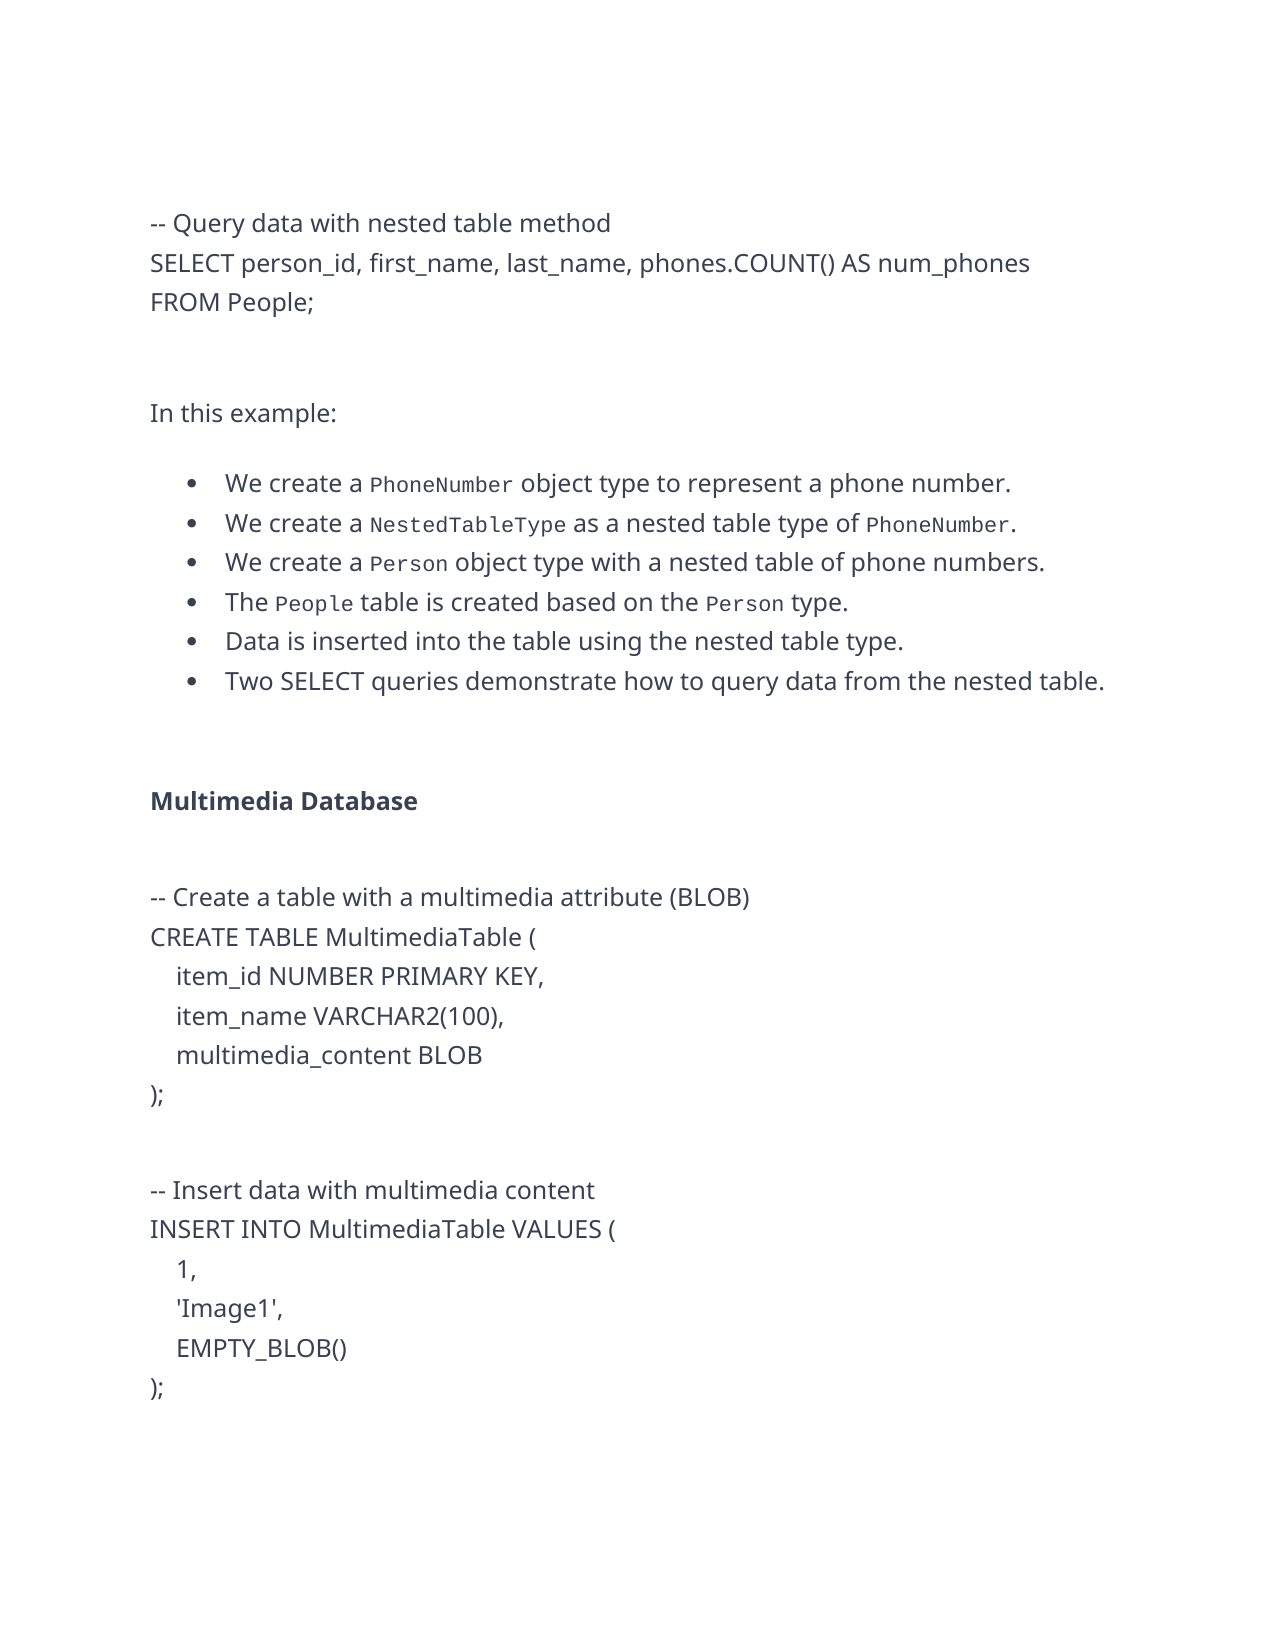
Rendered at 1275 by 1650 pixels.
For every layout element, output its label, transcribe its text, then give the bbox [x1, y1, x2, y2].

text -- Insert data with multimedia content [150, 1173, 1125, 1207]
list The People table is created based on the Person type. [187, 584, 1125, 618]
text -- Create a table with a multimedia attribute (BLOB) [150, 880, 1125, 914]
text ); [150, 1370, 1125, 1404]
list Two SELECT queries demonstrate how to query data from the nested table. [187, 663, 1125, 697]
text 'Image1', [150, 1291, 1125, 1325]
text item_name VARCHAR2(100), [150, 998, 1125, 1032]
text INSERT INTO MultimediaTable VALUES ( [150, 1212, 1125, 1246]
text In this example: [150, 395, 1125, 429]
list Data is inserted into the table using the nested table type. [187, 624, 1125, 658]
text -- Query data with nested table method [150, 206, 1125, 240]
text EMPTY_BLOB() [150, 1331, 1125, 1365]
text multimedia_content BLOB [150, 1038, 1125, 1072]
text 1, [150, 1252, 1125, 1286]
text CREATE TABLE MultimediaTable ( [150, 919, 1125, 953]
text Multimedia Database [150, 784, 1125, 818]
list We create a PhoneNumber object type to represent a phone number. [187, 466, 1125, 500]
list We create a NestedTableType as a nested table type of PhoneNumber. [187, 506, 1125, 539]
text item_id NUMBER PRIMARY KEY, [150, 959, 1125, 993]
text ); [150, 1077, 1125, 1111]
text SELECT person_id, first_name, last_name, phones.COUNT() AS num_phones [150, 246, 1125, 280]
text FROM People; [150, 285, 1125, 319]
list We create a Person object type with a nested table of phone numbers. [187, 545, 1125, 579]
